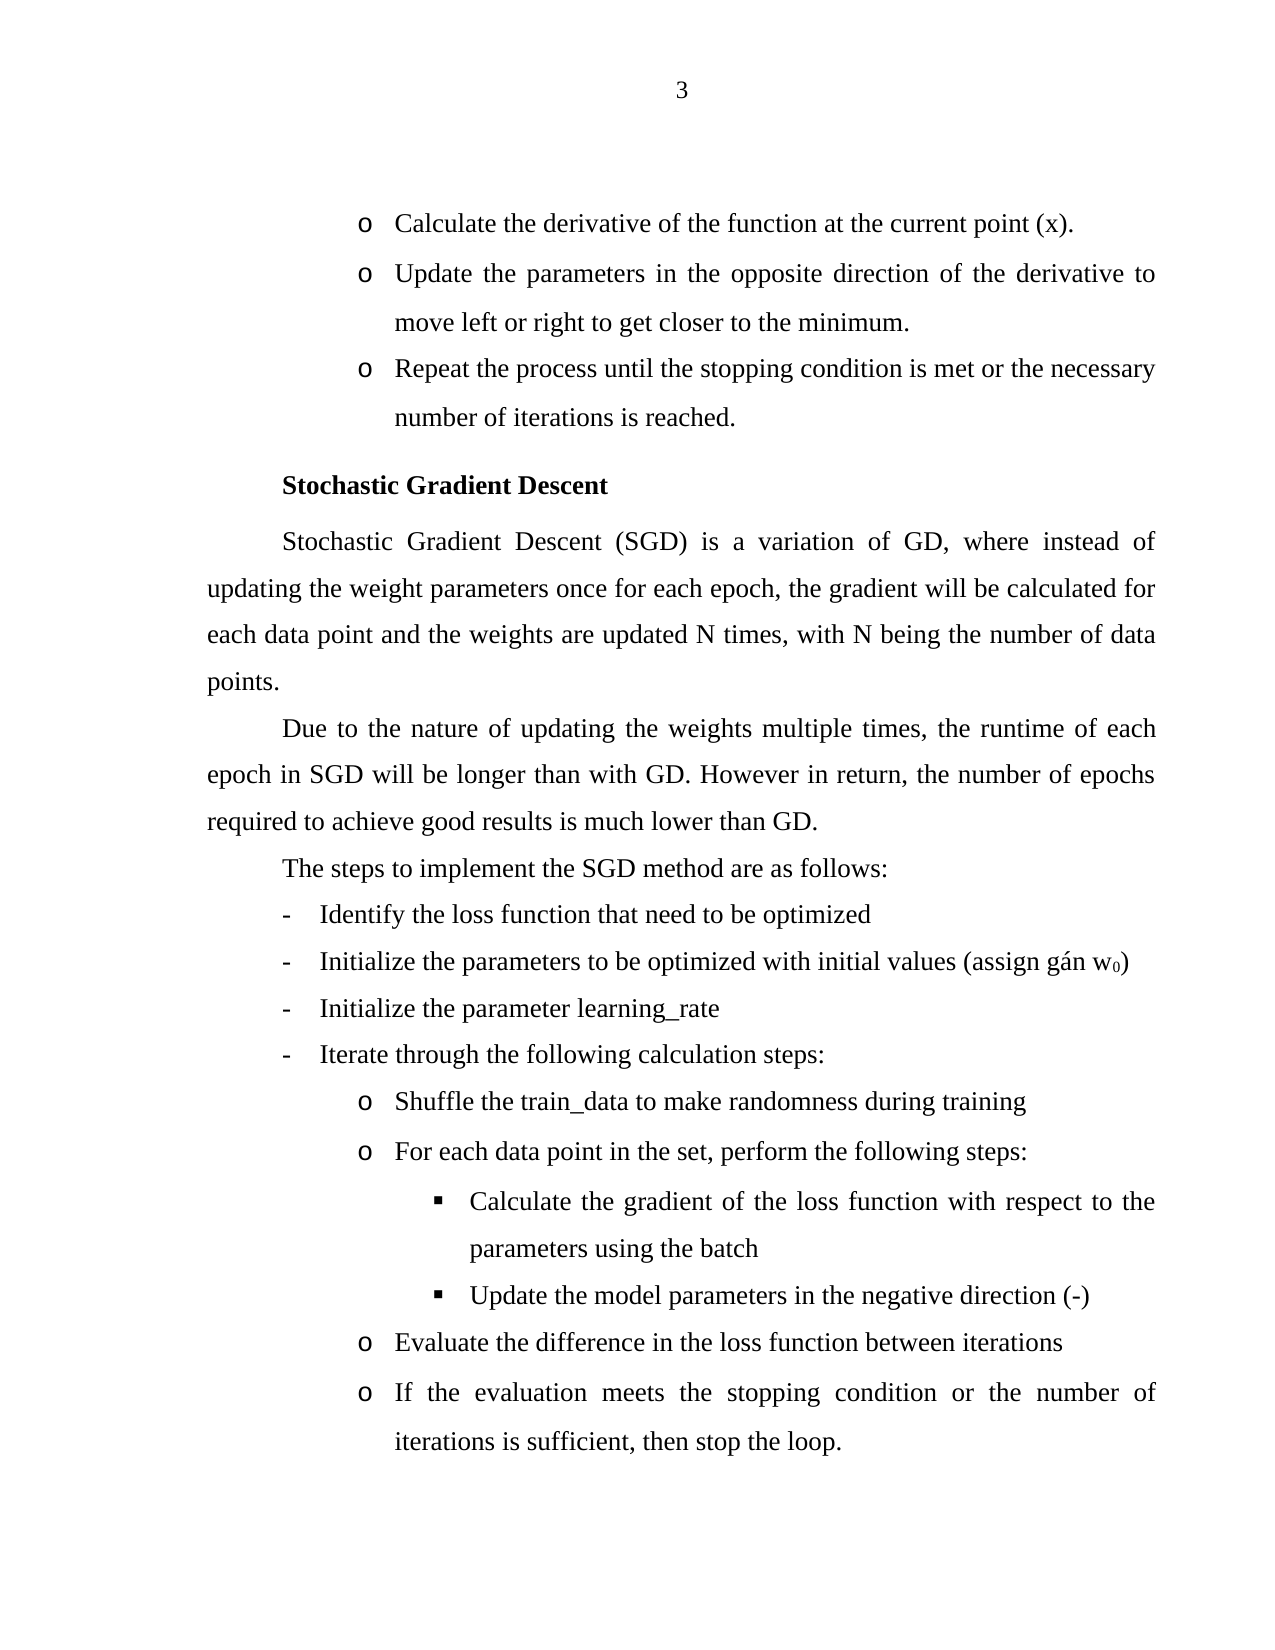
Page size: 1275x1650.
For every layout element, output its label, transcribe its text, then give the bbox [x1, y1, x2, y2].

text Due to the nature of updating the weights multiple times, the runtime of each epoch in SGD will be longer than with GD. However in return, the number of epochs required to achieve good results is much lower than GD. [207, 712, 1157, 836]
list For each data point in the set, perform the following steps: [357, 1135, 1157, 1169]
list Iterate through the following calculation steps: [282, 1038, 1157, 1069]
list Calculate the derivative of the function at the current point (x). [357, 207, 1157, 240]
text The steps to implement the SGD method are as follows: [207, 852, 1157, 883]
list Evaluate the difference in the loss function between iterations [357, 1326, 1157, 1359]
list Shuffle the train_data to make randomness during training [357, 1085, 1157, 1118]
list Update the model parameters in the negative direction (-) [432, 1279, 1157, 1310]
list Initialize the parameter learning_rate [282, 992, 1157, 1023]
list Update the parameters in the opposite direction of the derivative to move left or right to get closer to the minimum. [357, 257, 1157, 337]
list Initialize the parameters to be optimized with initial values (assign gán w0) [282, 945, 1157, 976]
list If the evaluation meets the stopping condition or the number of iterations is sufficient, then stop the loop. [357, 1376, 1157, 1456]
list Calculate the gradient of the loss function with respect to the parameters using the batch [432, 1185, 1157, 1263]
list Repeat the process until the stopping condition is met or the necessary number of iterations is reached. [357, 352, 1157, 433]
text Stochastic Gradient Descent (SGD) is a variation of GD, where instead of updating the weight parameters once for each epoch, the gradient will be calculated for each data point and the weights are updated N times, with N being the number of data points. [207, 525, 1157, 696]
subtitle Stochastic Gradient Descent [207, 469, 1157, 500]
list Identify the loss function that need to be optimized [282, 898, 1157, 929]
